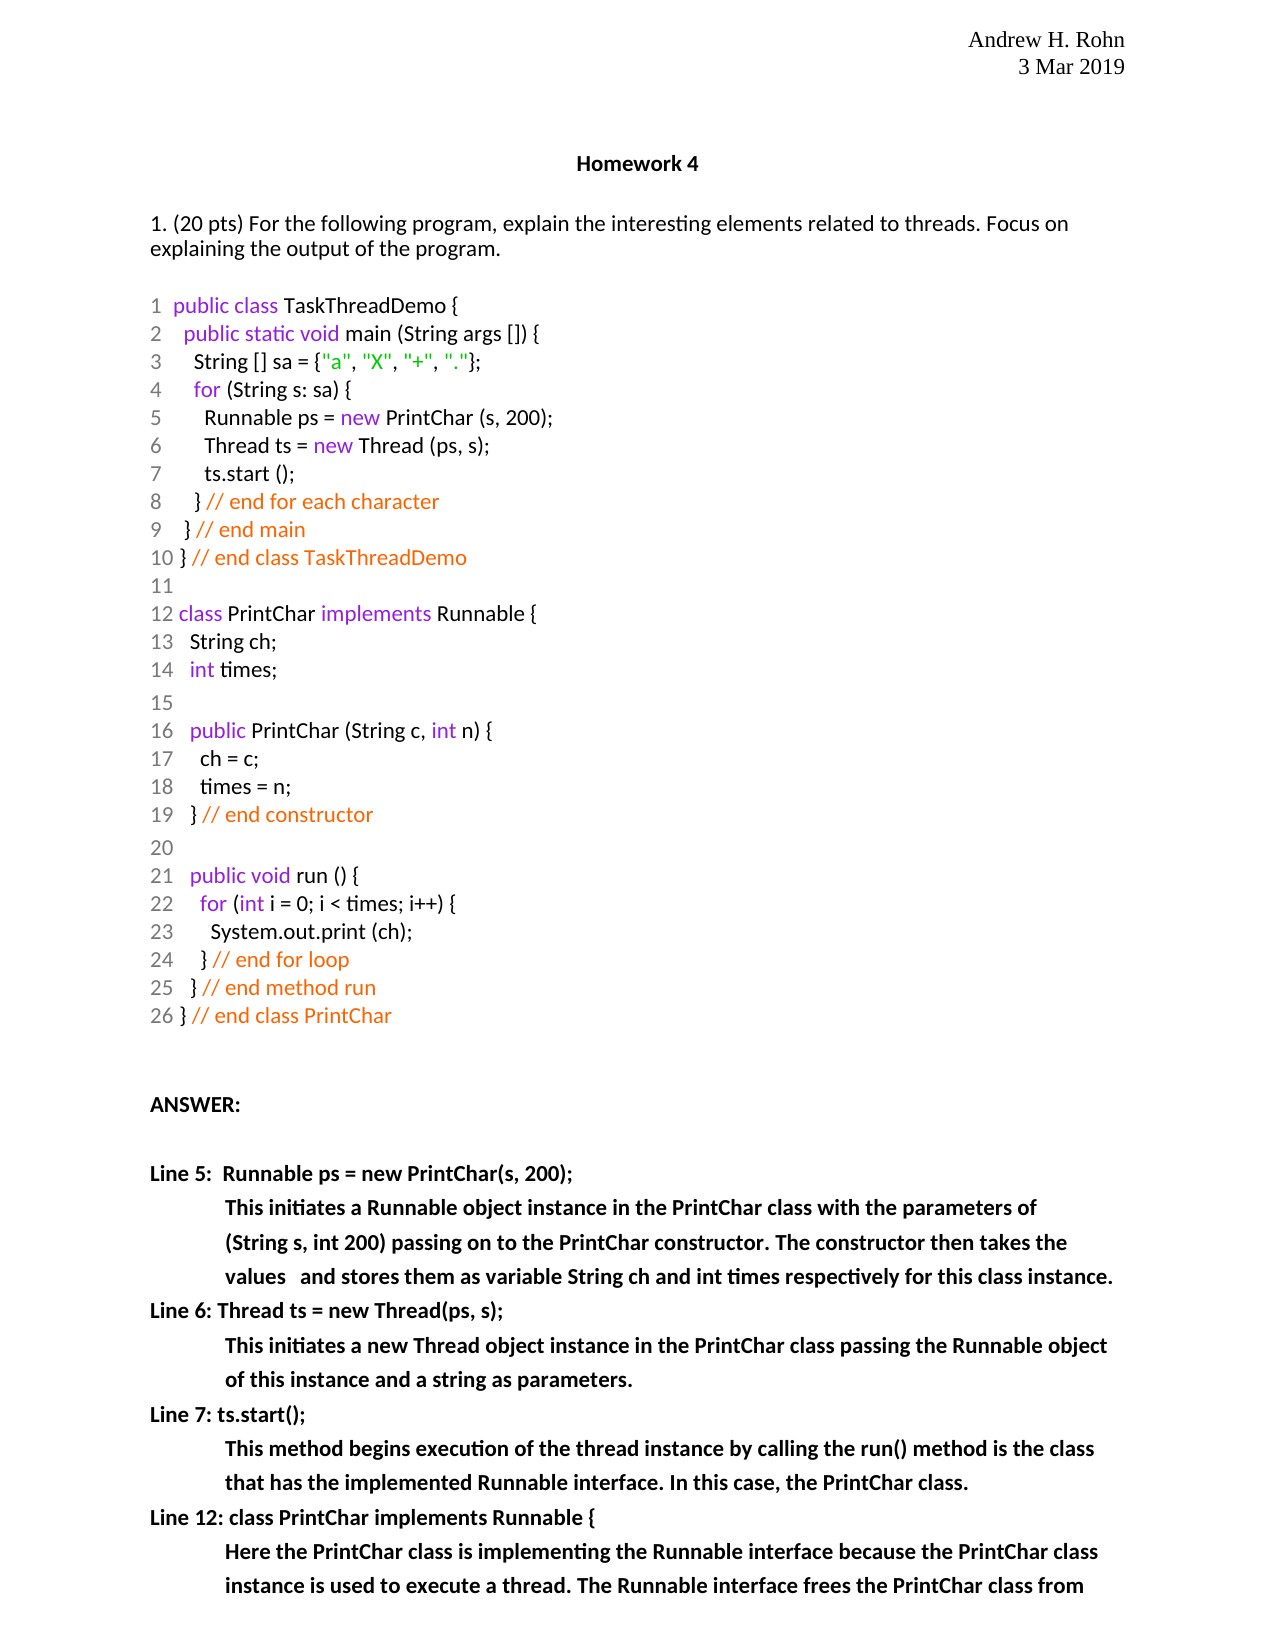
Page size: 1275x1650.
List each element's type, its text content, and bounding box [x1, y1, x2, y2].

list } // end constructor [150, 800, 1125, 828]
text ANSWER: [150, 1085, 1125, 1119]
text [150, 1532, 1125, 1601]
list Thread ts = new Thread (ps, s); [150, 431, 1125, 459]
list times = n; [150, 772, 1125, 800]
list ts.start (); [150, 459, 1125, 487]
list public PrintChar (String c, int n) { [150, 716, 1125, 744]
text 11 [150, 571, 1125, 599]
text Line 7: ts.start(); [150, 1394, 1125, 1429]
list for (String s: sa) { [150, 375, 1125, 403]
list } // end for each character [150, 487, 1125, 515]
text Line 5: Runnable ps = new PrintChar(s, 200); [150, 1154, 1125, 1188]
text (String s, int 200) passing on to the PrintChar constructor. The constructor then takes the values and stores them as variable String ch and int times respectively for this class instance. [150, 1223, 1125, 1291]
list public static void main (String args []) { [150, 319, 1125, 347]
text This initiates a new Thread object instance in the PrintChar class passing the Runnable object of this instance and a string as parameters. [150, 1326, 1125, 1394]
list } // end method run [150, 973, 1125, 1001]
text 12 class PrintChar implements Runnable { [150, 599, 1125, 627]
list (20 pts) For the following program, explain the interesting elements related to threads. Focus on explaining the output of the program. [150, 211, 1071, 262]
list } // end main [150, 515, 1125, 543]
text Line 12: class PrintChar implements Runnable { [150, 1498, 1125, 1532]
text Line 6: Thread ts = new Thread(ps, s); [150, 1291, 1125, 1326]
list } // end class TaskThreadDemo [150, 543, 1125, 571]
list System.out.print (ch); [150, 917, 1125, 945]
list Runnable ps = new PrintChar (s, 200); [150, 403, 1125, 431]
list String [] sa = {"a", "X", "+", "."}; [150, 347, 1125, 375]
list public class TaskThreadDemo { [150, 291, 1125, 319]
text This initiates a Runnable object instance in the PrintChar class with the parameters of [150, 1188, 1125, 1223]
list int times; [150, 655, 1125, 683]
list public void run () { [150, 861, 1125, 889]
list for (int i = 0; i < times; i++) { [150, 889, 1125, 917]
list } // end class PrintChar [150, 1001, 1125, 1029]
list ch = c; [150, 744, 1125, 772]
text This method begins execution of the thread instance by calling the run() method is the class that has the implemented Runnable interface. In this case, the PrintChar class. [150, 1429, 1125, 1498]
list String ch; [150, 627, 1125, 655]
text Homework 4 [150, 149, 1125, 177]
list } // end for loop [150, 945, 1125, 973]
